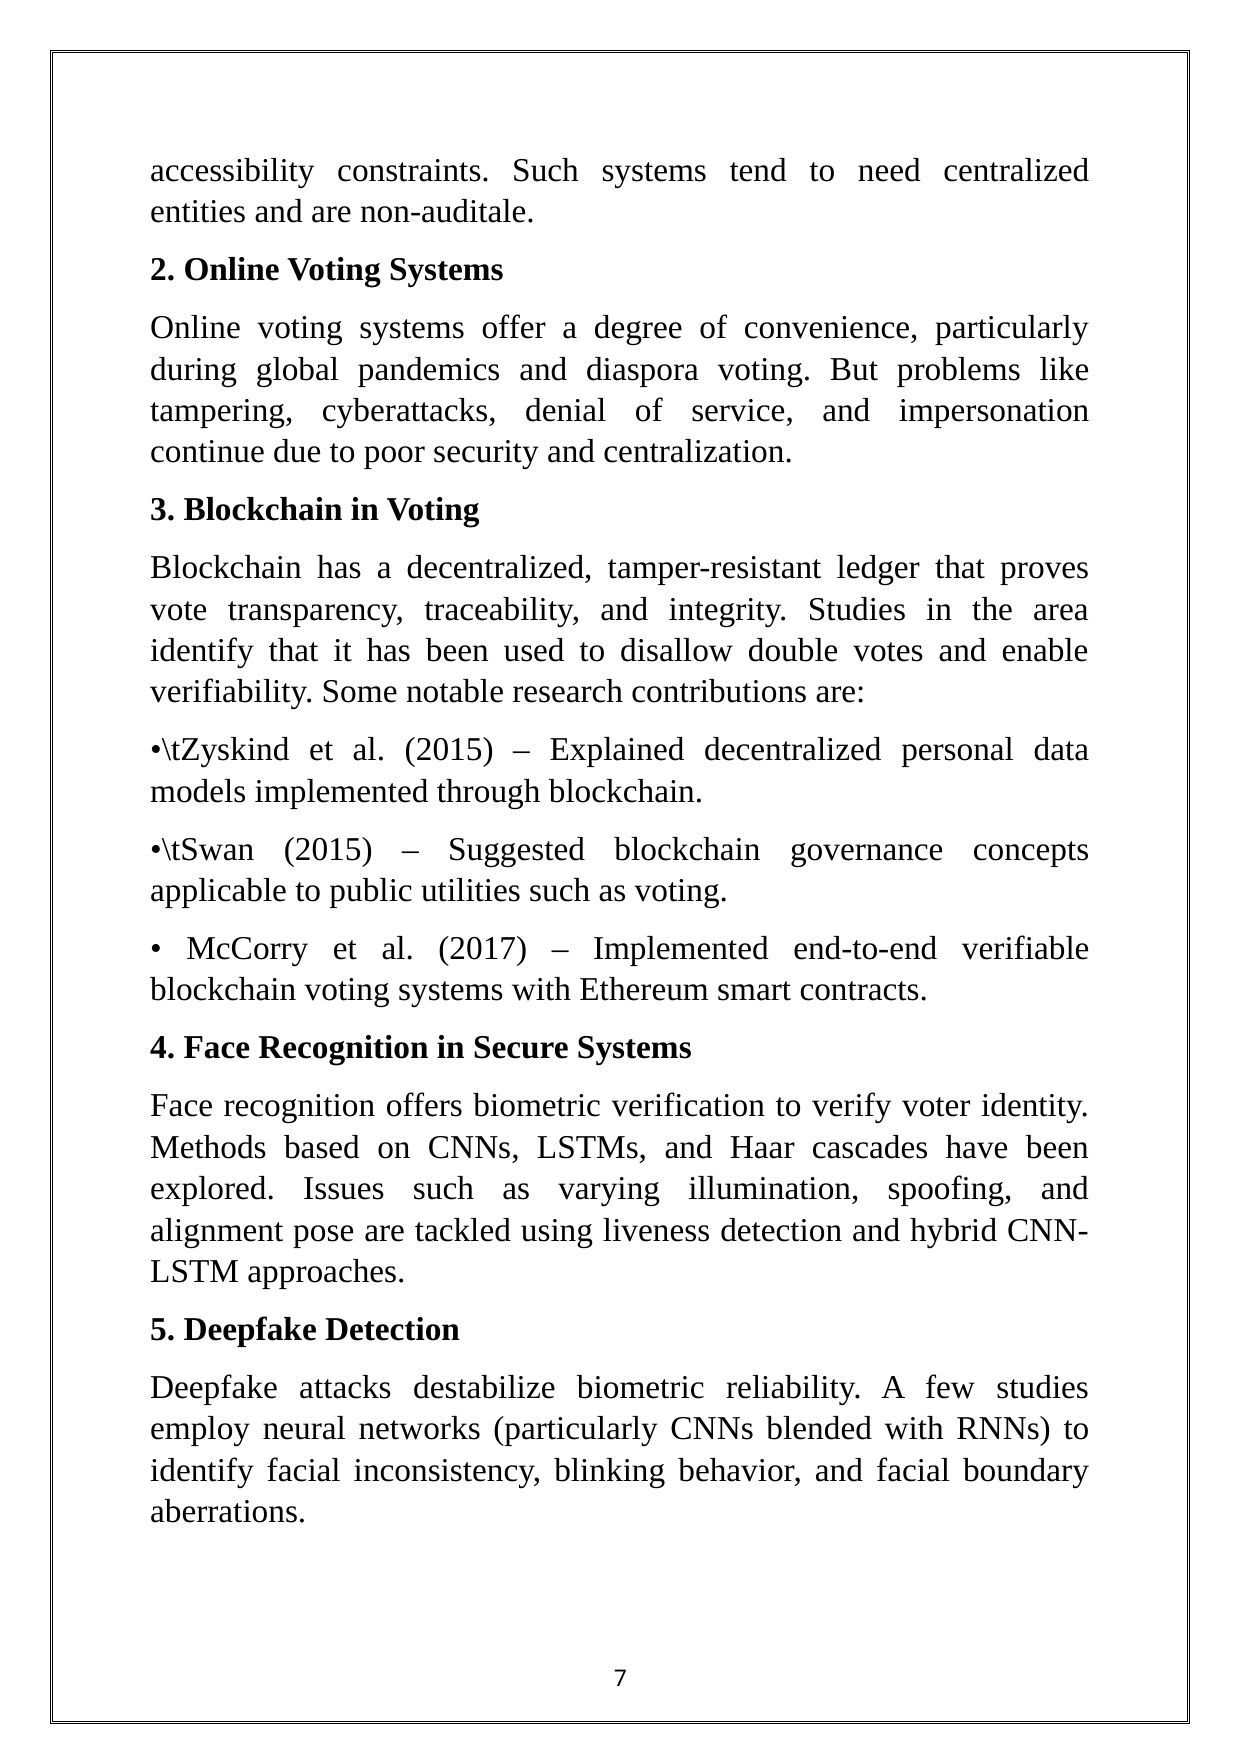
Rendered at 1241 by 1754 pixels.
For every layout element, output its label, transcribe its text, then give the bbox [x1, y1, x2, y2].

text •\tZyskind et al. (2015) – Explained decentralized personal data models implemented through blockchain. [150, 729, 1090, 809]
text 2. Online Voting Systems [150, 249, 1090, 288]
text Face recognition offers biometric verification to verify voter identity. Methods based on CNNs, LSTMs, and Haar cascades have been explored. Issues such as varying illumination, spoofing, and alignment pose are tackled using liveness detection and hybrid CNN-LSTM approaches. [150, 1086, 1090, 1289]
text Online voting systems offer a degree of convenience, particularly during global pandemics and diaspora voting. But problems like tampering, cyberattacks, denial of service, and impersonation continue due to poor security and centralization. [150, 307, 1090, 470]
text 4. Face Recognition in Secure Systems [150, 1028, 1090, 1066]
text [150, 150, 1090, 230]
text • McCorry et al. (2017) – Implemented end-to-end verifiable blockchain voting systems with Ethereum smart contracts. [150, 928, 1090, 1008]
text Blockchain has a decentralized, tamper-resistant ledger that proves vote transparency, traceability, and integrity. Studies in the area identify that it has been used to disallow double votes and enable verifiability. Some notable research contributions are: [150, 547, 1090, 710]
text 3. Blockchain in Voting [150, 489, 1090, 528]
text Deepfake attacks destabilize biometric reliability. A few studies employ neural networks (particularly CNNs blended with RNNs) to identify facial inconsistency, blinking behavior, and facial boundary aberrations. [150, 1367, 1090, 1529]
text 5. Deepfake Detection [150, 1309, 1090, 1347]
text •\tSwan (2015) – Suggested blockchain governance concepts applicable to public utilities such as voting. [150, 829, 1090, 909]
